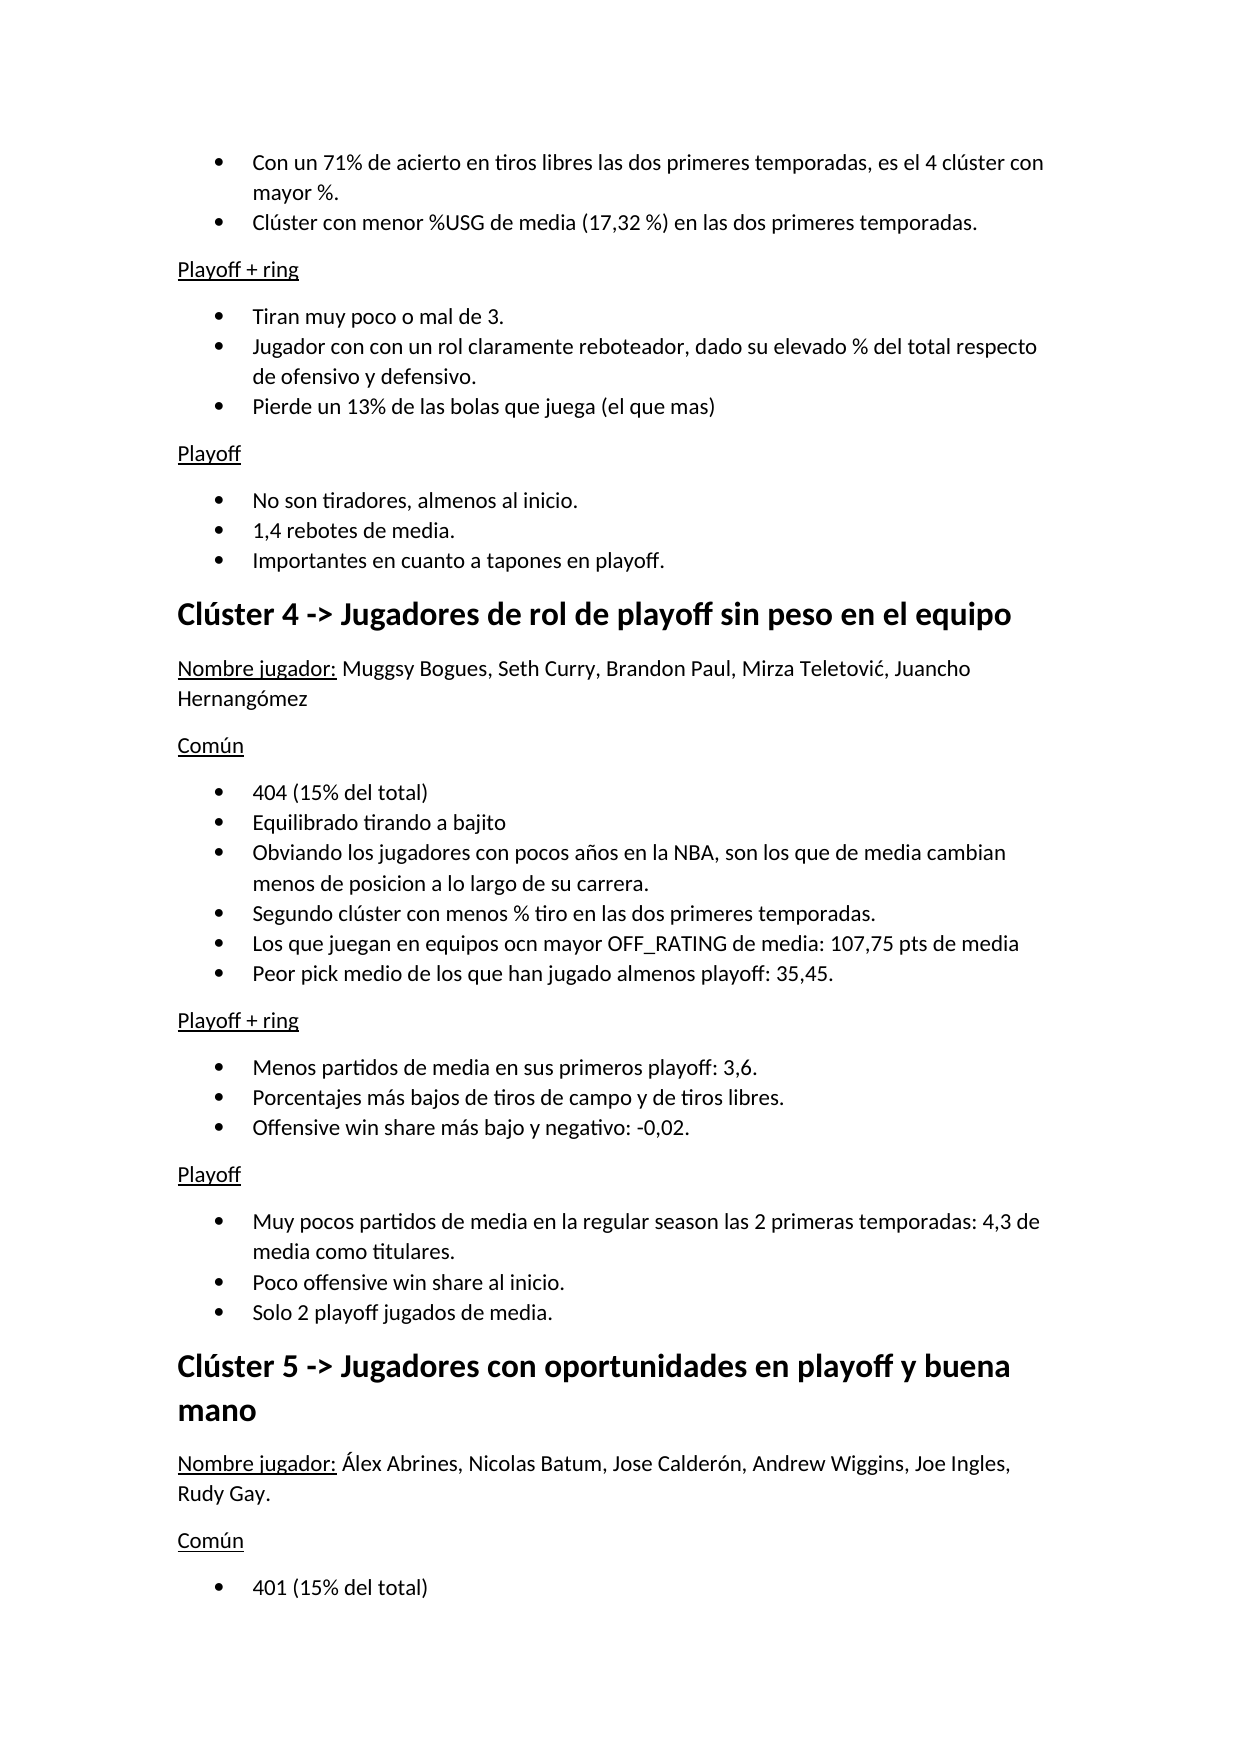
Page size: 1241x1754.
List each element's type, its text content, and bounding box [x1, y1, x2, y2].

list Menos partidos de media en sus primeros playoff: 3,6. [215, 1053, 1063, 1081]
list 401 (15% del total) [215, 1573, 1063, 1601]
list Jugador con con un rol claramente reboteador, dado su elevado % del total respecto de ofensivo y defensivo. [215, 332, 1063, 390]
text Clúster 4 -> Jugadores de rol de playoff sin peso en el equipo [177, 593, 1063, 634]
list Clúster con menor %USG de media (17,32 %) en las dos primeres temporadas. [215, 208, 1063, 236]
list Con un 71% de acierto en tiros libres las dos primeres temporadas, es el 4 clúster con mayor %. [215, 148, 1063, 206]
text Playoff [177, 439, 1063, 467]
list Tiran muy poco o mal de 3. [215, 302, 1063, 330]
list Offensive win share más bajo y negativo: -0,02. [215, 1113, 1063, 1141]
list Pierde un 13% de las bolas que juega (el que mas) [215, 392, 1063, 420]
text Nombre jugador: Muggsy Bogues, Seth Curry, Brandon Paul, Mirza Teletović, Juancho Hernangómez [177, 654, 1063, 712]
text Nombre jugador: Álex Abrines, Nicolas Batum, Jose Calderón, Andrew Wiggins, Joe Ingles, Rudy Gay. [177, 1449, 1063, 1507]
list Obviando los jugadores con pocos años en la NBA, son los que de media cambian menos de posicion a lo largo de su carrera. [215, 838, 1063, 897]
text Clúster 5 -> Jugadores con oportunidades en playoff y buena mano [177, 1345, 1063, 1429]
text Común [177, 1526, 1063, 1554]
list Porcentajes más bajos de tiros de campo y de tiros libres. [215, 1083, 1063, 1111]
list Importantes en cuanto a tapones en playoff. [215, 547, 1063, 574]
list Segundo clúster con menos % tiro en las dos primeres temporadas. [215, 899, 1063, 927]
list Los que juegan en equipos ocn mayor OFF_RATING de media: 107,75 pts de media [215, 929, 1063, 957]
text Playoff [177, 1160, 1063, 1188]
text Playoff + ring [177, 255, 1063, 283]
list Muy pocos partidos de media en la regular season las 2 primeras temporadas: 4,3 de media como titulares. [215, 1207, 1063, 1265]
list Poco offensive win share al inicio. [215, 1268, 1063, 1296]
text Común [177, 731, 1063, 759]
text Playoff + ring [177, 1006, 1063, 1034]
list Solo 2 playoff jugados de media. [215, 1298, 1063, 1326]
list 1,4 rebotes de media. [215, 516, 1063, 544]
list Equilibrado tirando a bajito [215, 808, 1063, 836]
list No son tiradores, almenos al inicio. [215, 486, 1063, 514]
list 404 (15% del total) [215, 778, 1063, 806]
list Peor pick medio de los que han jugado almenos playoff: 35,45. [215, 959, 1063, 987]
